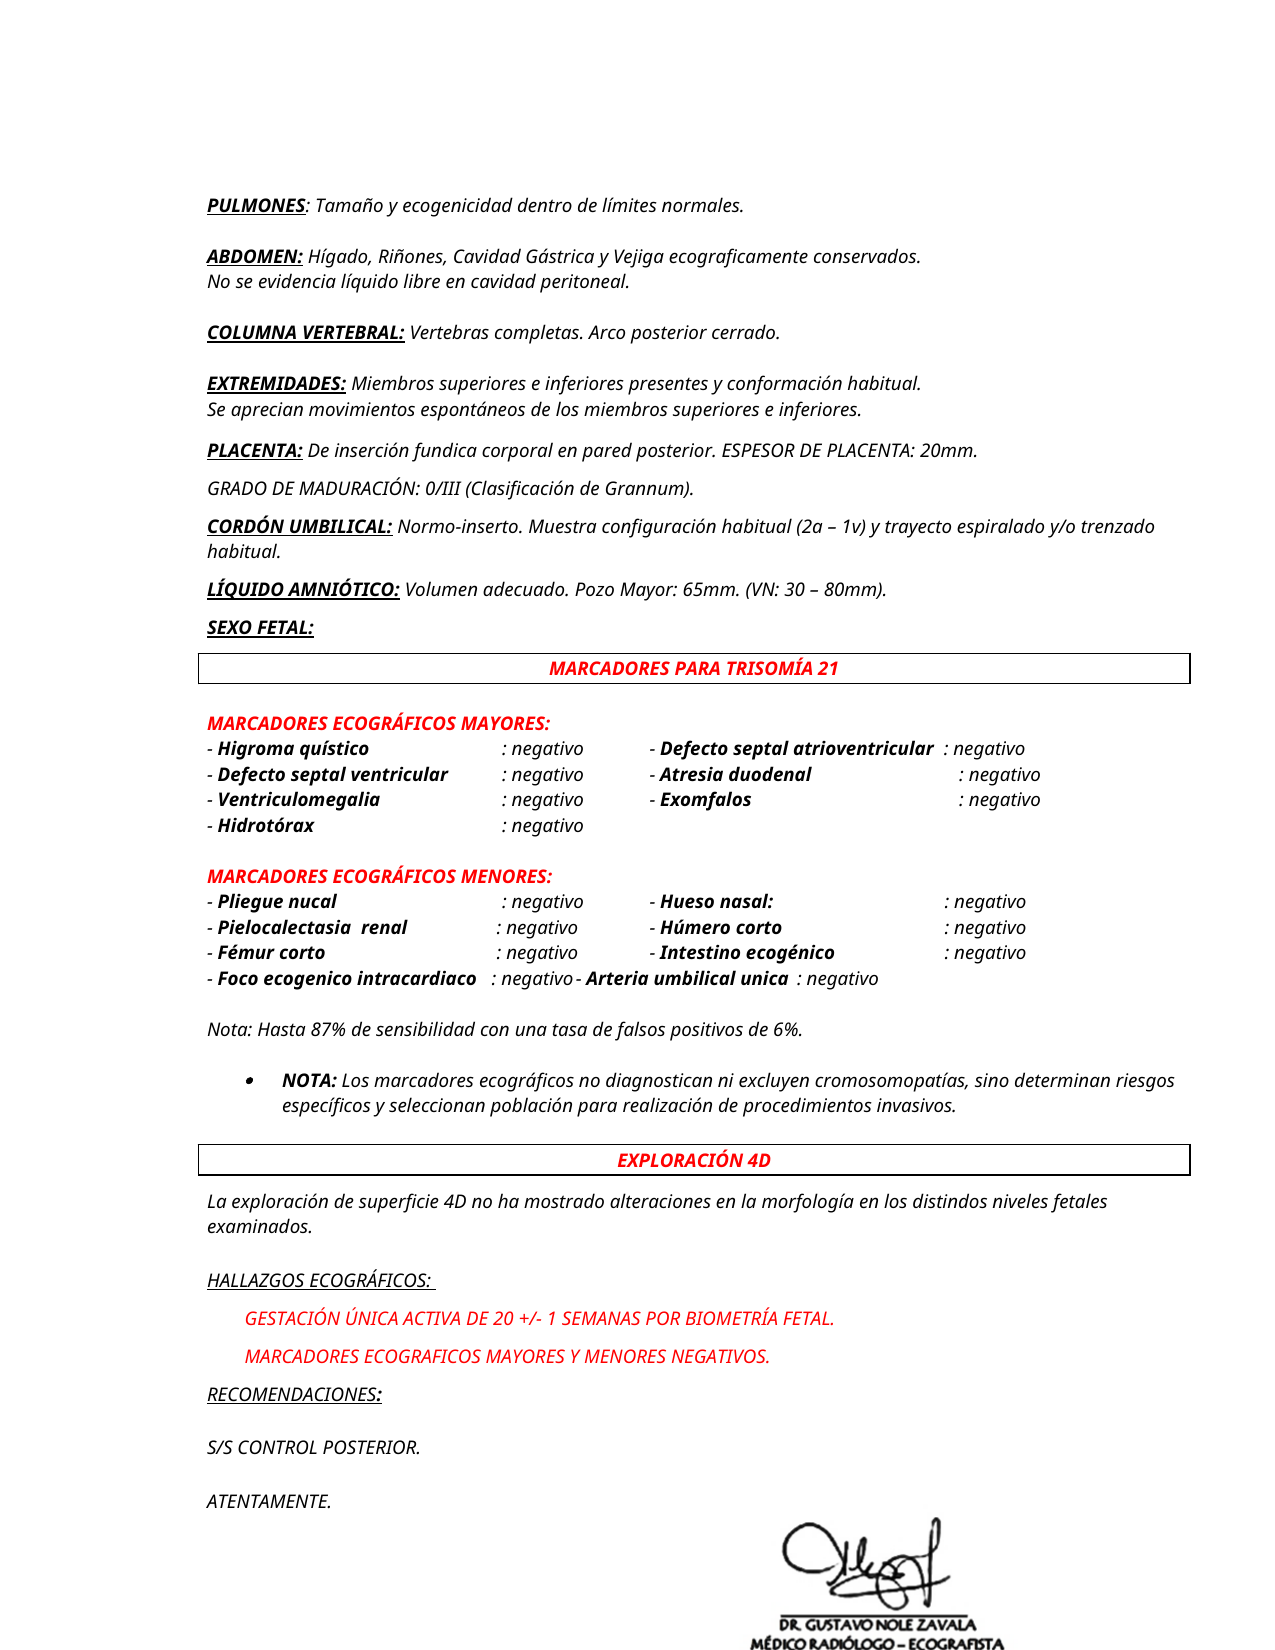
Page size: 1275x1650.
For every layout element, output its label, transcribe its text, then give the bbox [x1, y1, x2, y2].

text EXTREMIDADES: Miembros superiores e inferiores presentes y conformación habitual. [207, 371, 1181, 396]
text Se aprecian movimientos espontáneos de los miembros superiores e inferiores. [207, 396, 1181, 422]
text - Hidrotórax : negativo [207, 812, 1181, 837]
text S/S CONTROL POSTERIOR. [207, 1434, 1181, 1460]
text Nota: Hasta 87% de sensibilidad con una tasa de falsos positivos de 6%. [207, 1016, 1181, 1042]
text MARCADORES PARA TRISOMÍA 21 [199, 654, 1189, 683]
list NOTA: Los marcadores ecográficos no diagnostican ni excluyen cromosomopatías, sino determinan riesgos específicos y seleccionan población para realización de procedimientos invasivos. [244, 1067, 1181, 1118]
text No se evidencia líquido libre en cavidad peritoneal. [207, 268, 1181, 294]
text - Foco ecogenico intracardiaco : negativo - Arteria umbilical unica : negativo [207, 965, 1181, 991]
text - Pielocalectasia renal : negativo - Húmero corto : negativo [207, 914, 1181, 939]
text - Defecto septal ventricular : negativo - Atresia duodenal : negativo [207, 761, 1181, 786]
text CORDÓN UMBILICAL: Normo-inserto. Muestra configuración habitual (2a – 1v) y trayecto espiralado y/o trenzado habitual. [207, 513, 1181, 564]
text - Fémur corto : negativo - Intestino ecogénico : negativo [207, 939, 1181, 965]
text LÍQUIDO AMNIÓTICO: Volumen adecuado. Pozo Mayor: 65mm. (VN: 30 – 80mm). [207, 577, 1181, 602]
picture [706, 1514, 1032, 1650]
text SEXO FETAL: [207, 614, 1181, 640]
text ABDOMEN: Hígado, Riñones, Cavidad Gástrica y Vejiga ecograficamente conservados. [207, 243, 1181, 268]
text MARCADORES ECOGRÁFICOS MAYORES: [207, 710, 1181, 735]
text MARCADORES ECOGRÁFICOS MENORES: [207, 863, 1181, 888]
text PULMONES: Tamaño y ecogenicidad dentro de límites normales. [207, 192, 1181, 217]
text PLACENTA: De inserción fundica corporal en pared posterior. ESPESOR DE PLACENTA: 20mm. [207, 437, 1181, 462]
text HALLAZGOS ECOGRÁFICOS: [207, 1267, 1181, 1292]
text La exploración de superficie 4D no ha mostrado alteraciones en la morfología en los distindos niveles fetales examinados. [207, 1188, 1181, 1239]
text EXPLORACIÓN 4D [199, 1145, 1189, 1174]
text - Ventriculomegalia : negativo - Exomfalos : negativo [207, 786, 1181, 812]
text GRADO DE MADURACIÓN: 0/III (Clasificación de Grannum). [207, 475, 1181, 501]
text GESTACIÓN ÚNICA ACTIVA DE 20 +/- 1 SEMANAS POR BIOMETRÍA FETAL. [244, 1305, 1181, 1330]
text - Higroma quístico : negativo - Defecto septal atrioventricular : negativo [207, 735, 1181, 761]
text RECOMENDACIONES: [207, 1381, 1181, 1406]
text COLUMNA VERTEBRAL: Vertebras completas. Arco posterior cerrado. [207, 319, 1181, 345]
text - Pliegue nucal : negativo - Hueso nasal: : negativo [207, 888, 1181, 914]
text MARCADORES ECOGRAFICOS MAYORES Y MENORES NEGATIVOS. [244, 1343, 1181, 1368]
text ATENTAMENTE. [207, 1488, 1181, 1514]
